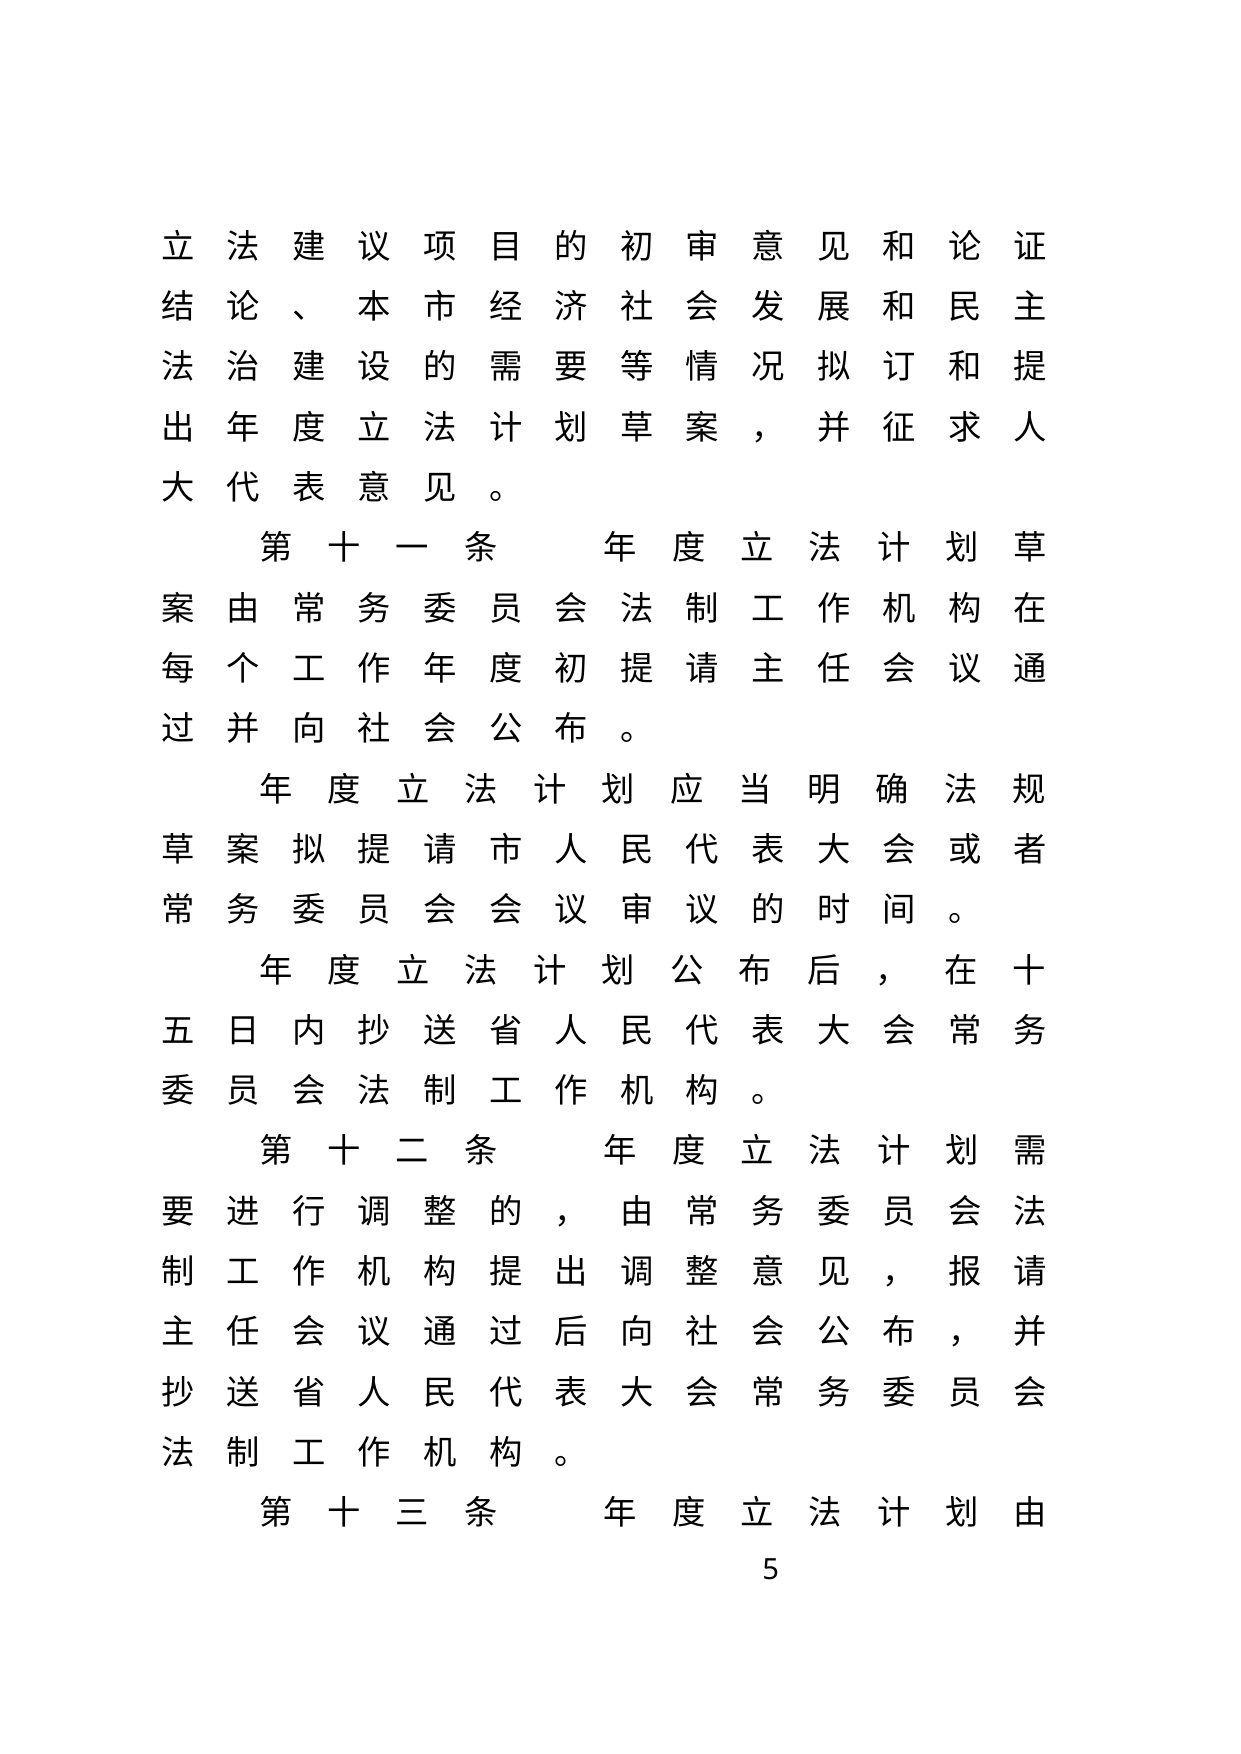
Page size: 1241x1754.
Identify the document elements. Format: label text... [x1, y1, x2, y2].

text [161, 213, 1079, 515]
text 年度立法计划公布后，在十五日内抄送省人民代表大会常务委员会法制工作机构。 [161, 937, 1079, 1118]
text 第十一条 年度立法计划草案由常务委员会法制工作机构在每个工作年度初提请主任会议通过并向社会公布。 [161, 515, 1079, 756]
text 第十二条 年度立法计划需要进行调整的，由常务委员会法制工作机构提出调整意见，报请主任会议通过后向社会公布，并抄送省人民代表大会常务委员会法制工作机构。 [161, 1118, 1079, 1480]
text 年度立法计划应当明确法规草案拟提请市人民代表大会或者常务委员会会议审议的时间。 [161, 756, 1079, 937]
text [161, 1480, 1079, 1540]
